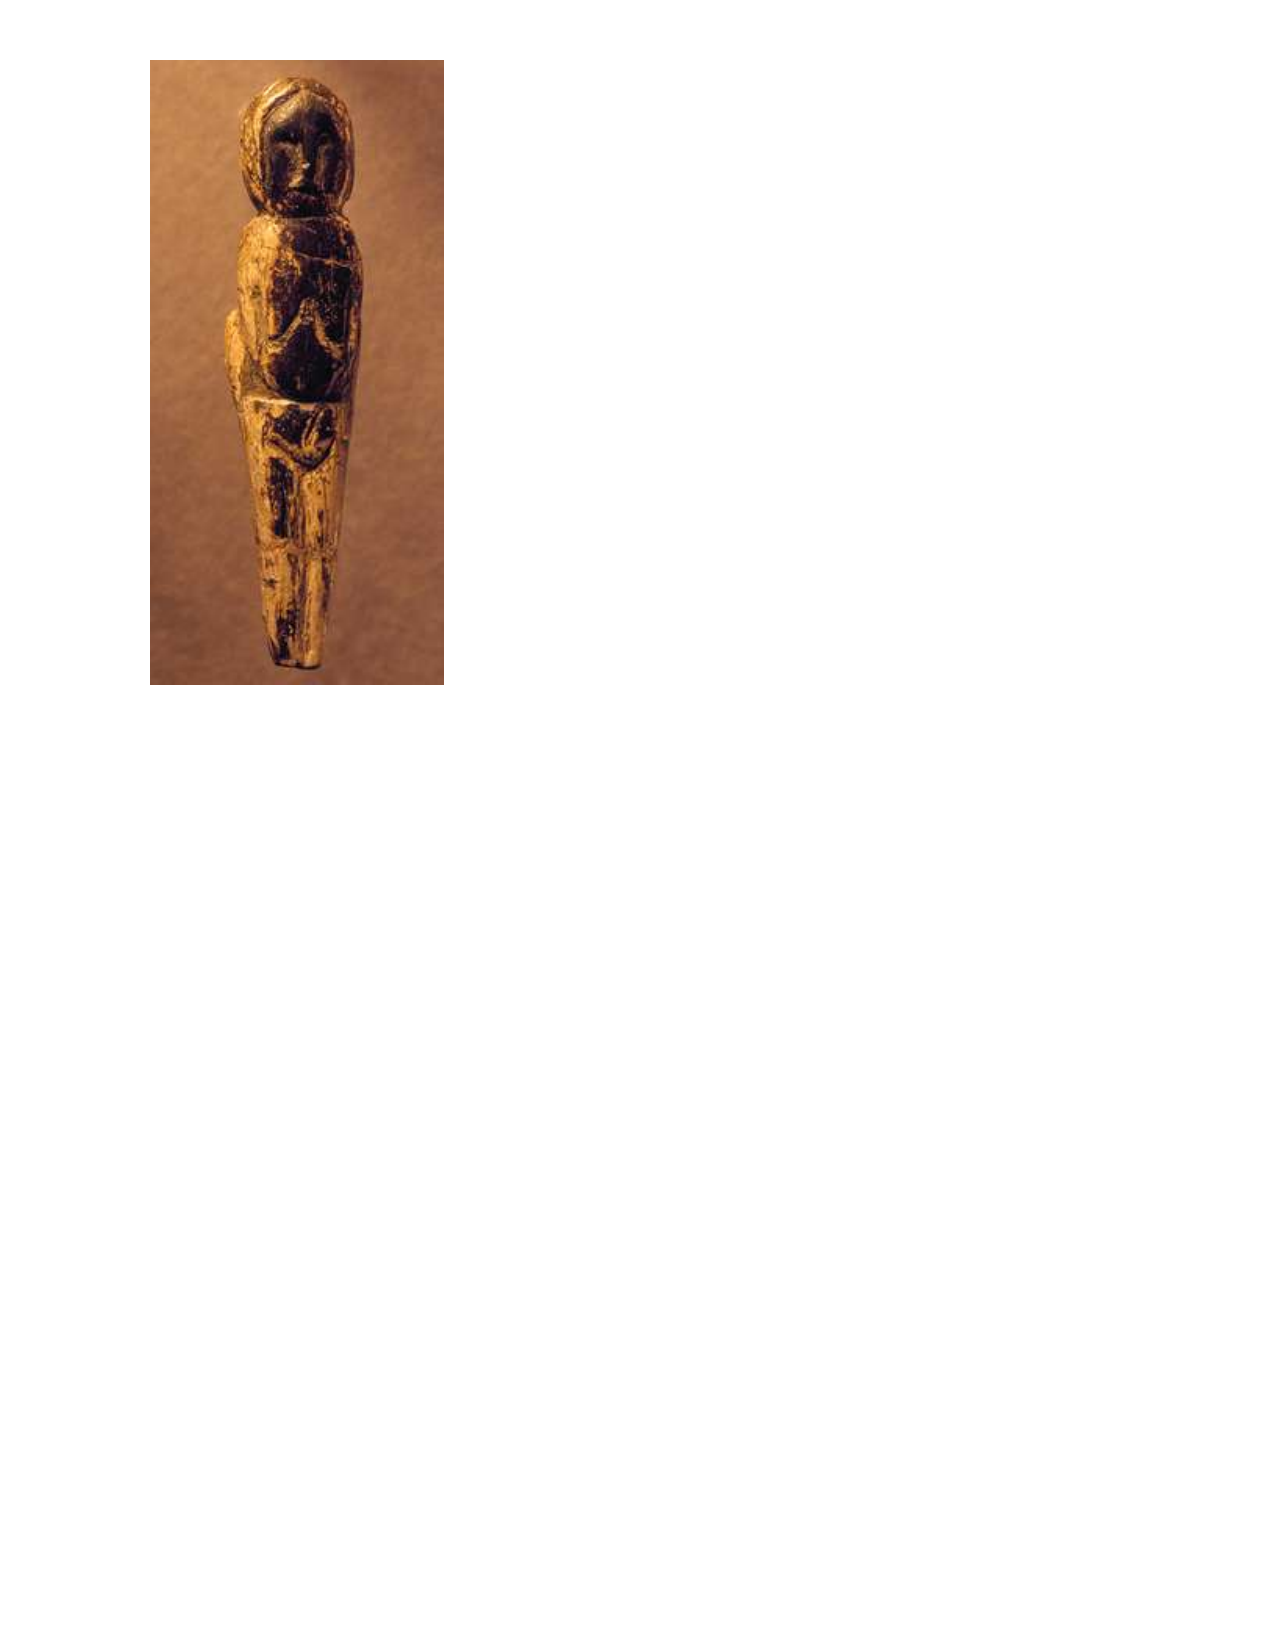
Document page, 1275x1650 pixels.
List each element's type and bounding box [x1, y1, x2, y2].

picture [150, 60, 444, 685]
